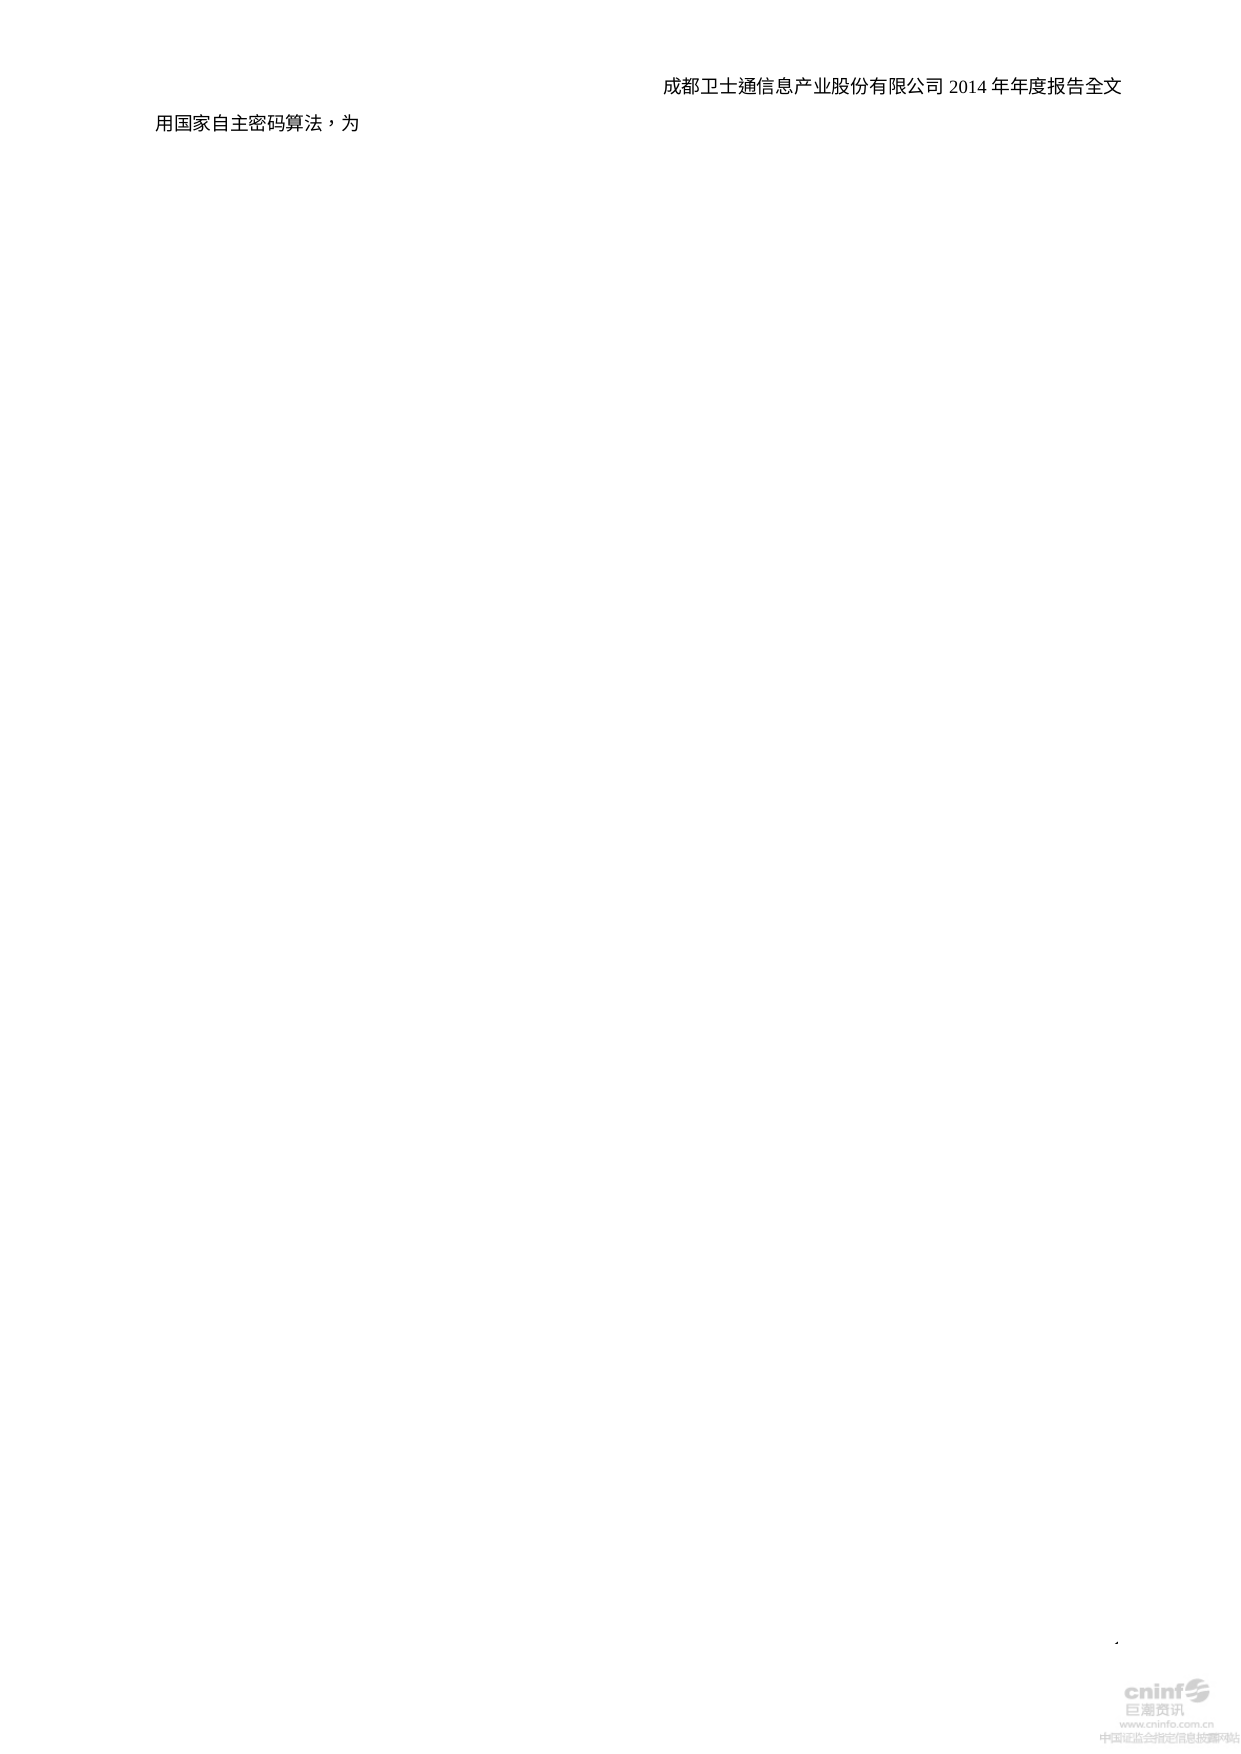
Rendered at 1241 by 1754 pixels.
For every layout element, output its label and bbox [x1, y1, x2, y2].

text [156, 110, 1240, 136]
picture [1099, 1673, 1241, 1754]
